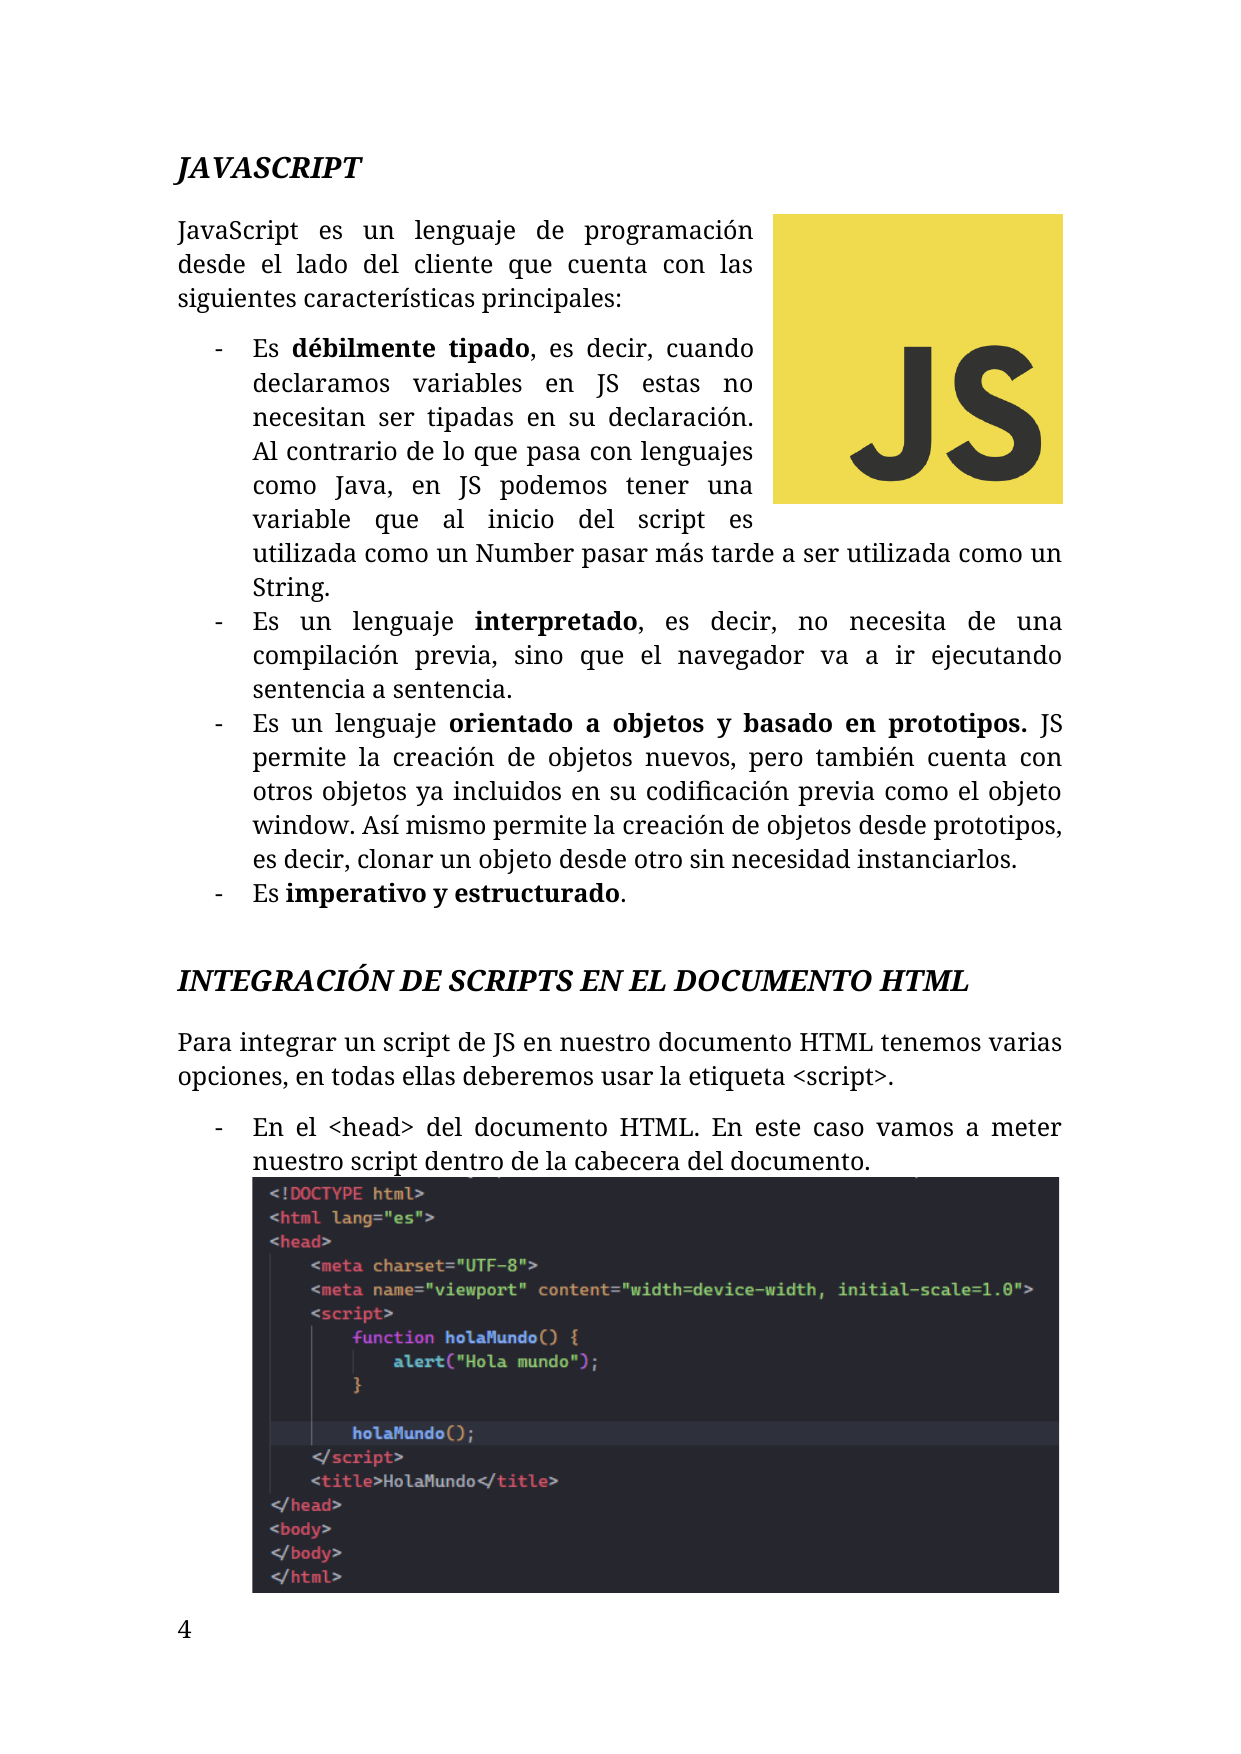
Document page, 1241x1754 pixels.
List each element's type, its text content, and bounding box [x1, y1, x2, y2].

picture [773, 214, 1063, 504]
list Es un lenguaje interpretado, es decir, no necesita de una compilación previa, sino que el navegador va a ir ejecutando sentencia a sentencia. [215, 604, 1063, 706]
subtitle INTEGRACIÓN DE SCRIPTS EN EL DOCUMENTO HTML [177, 960, 1063, 1000]
text JavaScript es un lenguaje de programación desde el lado del cliente que cuenta con las siguientes características principales: [177, 212, 1063, 314]
text Para integrar un script de JS en nuestro documento HTML tenemos varias opciones, en todas ellas deberemos usar la etiqueta <script>. [177, 1025, 1063, 1093]
list Es un lenguaje orientado a objetos y basado en prototipos. JS permite la creación de objetos nuevos, pero también cuenta con otros objetos ya incluidos en su codificación previa como el objeto window. Así mismo permite la creación de objetos desde prototipos, es decir, clonar un objeto desde otro sin necesidad instanciarlos. [215, 706, 1063, 876]
subtitle JAVASCRIPT [177, 148, 1063, 187]
list Es débilmente tipado, es decir, cuando declaramos variables en JS estas no necesitan ser tipadas en su declaración. Al contrario de lo que pasa con lenguajes como Java, en JS podemos tener una variable que al inicio del script es utilizada como un Number pasar más tarde a ser utilizada como un String. [215, 331, 1063, 604]
list En el <head> del documento HTML. En este caso vamos a meter nuestro script dentro de la cabecera del documento. [215, 1110, 1063, 1178]
list Es imperativo y estructurado. [215, 876, 1063, 910]
picture [252, 1177, 1060, 1593]
